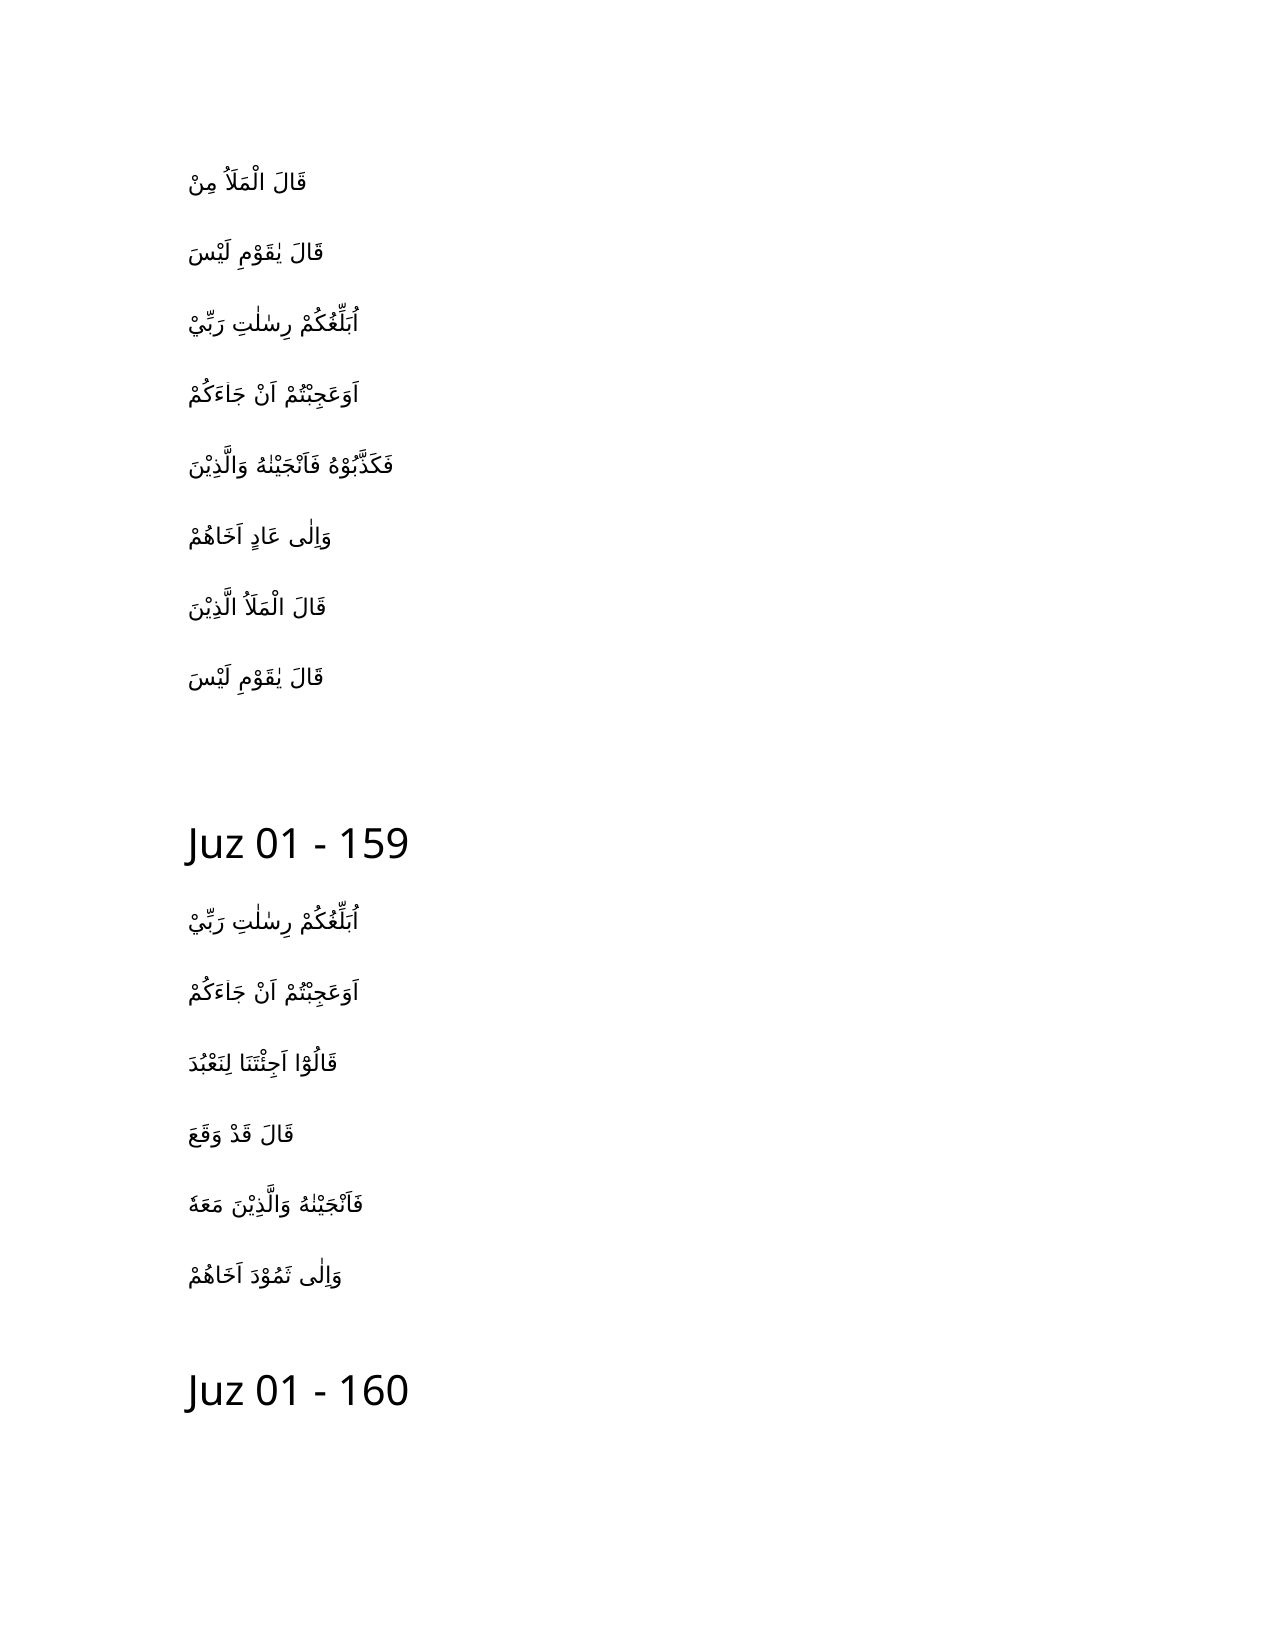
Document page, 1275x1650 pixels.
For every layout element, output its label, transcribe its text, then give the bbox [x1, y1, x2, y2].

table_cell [176, 1315, 1076, 1436]
table_header Juz 01 - 159 اُبَلِّغُكُمْ رِسٰلٰتِ رَبِّيْ اَوَعَجِبْتُمْ اَنْ جَاۤءَكُمْ قَالُوْٓا اَجِئْتَنَا لِنَعْبُدَ قَالَ قَدْ وَقَعَ فَاَنْجَيْنٰهُ وَالَّذِيْنَ مَعَهٗ وَاِلٰى ثَمُوْدَ اَخَاهُمْ [176, 768, 1076, 1314]
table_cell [176, 150, 1076, 717]
